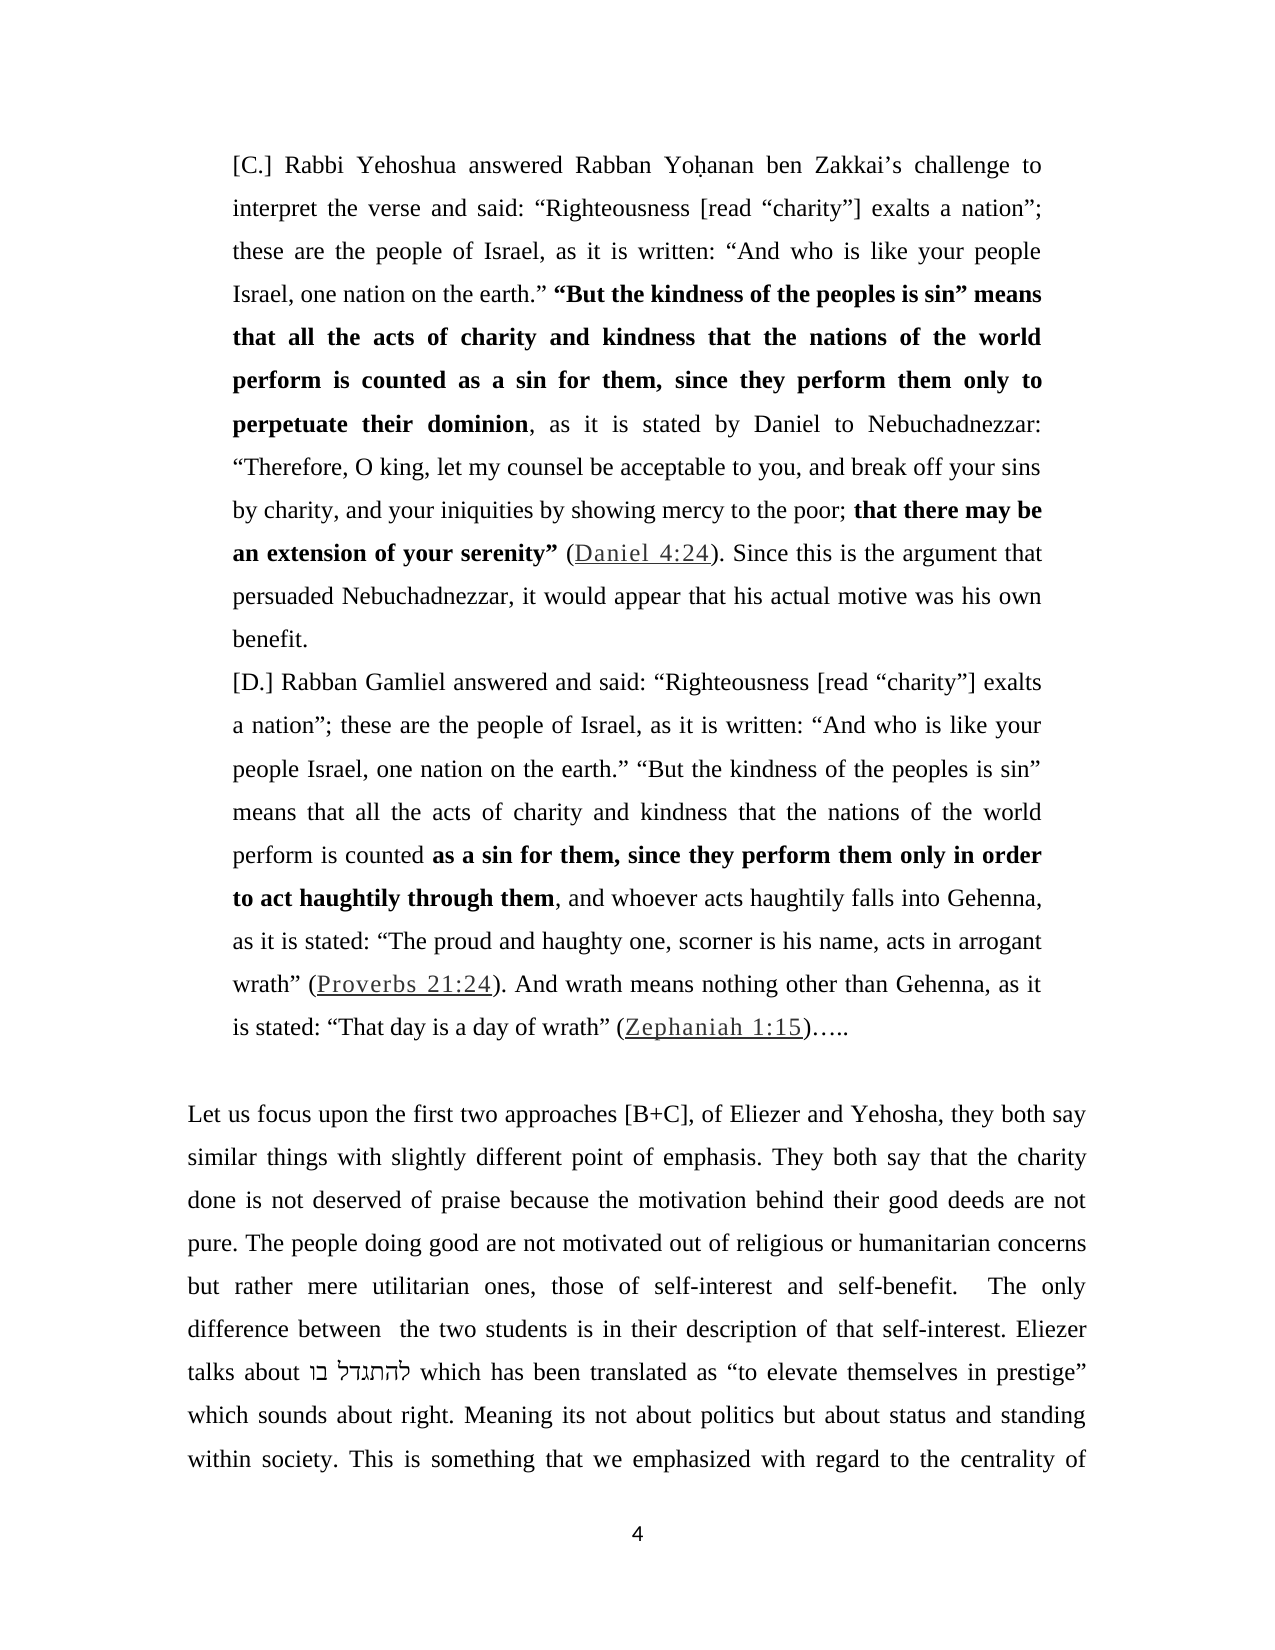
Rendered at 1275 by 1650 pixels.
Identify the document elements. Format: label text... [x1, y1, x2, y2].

text [C.] Rabbi Yehoshua answered Rabban Yoḥanan ben Zakkai’s challenge to interpret the verse and said: “Righteousness [read “charity”] exalts a nation”; these are the people of Israel, as it is written: “And who is like your people Israel, one nation on the earth.” “But the kindness of the peoples is sin” means that all the acts of charity and kindness that the nations of the world perform is counted as a sin for them, since they perform them only to perpetuate their dominion, as it is stated by Daniel to Nebuchadnezzar: “Therefore, O king, let my counsel be acceptable to you, and break off your sins by charity, and your iniquities by showing mercy to the poor; that there may be an extension of your serenity” (Daniel 4:24). Since this is the argument that persuaded Nebuchadnezzar, it would appear that his actual motive was his own benefit. [232, 150, 1042, 653]
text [187, 1099, 1087, 1472]
text [D.] Rabban Gamliel answered and said: “Righteousness [read “charity”] exalts a nation”; these are the people of Israel, as it is written: “And who is like your people Israel, one nation on the earth.” “But the kindness of the peoples is sin” means that all the acts of charity and kindness that the nations of the world perform is counted as a sin for them, since they perform them only in order to act haughtily through them, and whoever acts haughtily falls into Gehenna, as it is stated: “The proud and haughty one, scorner is his name, acts in arrogant wrath” (Proverbs 21:24). And wrath means nothing other than Gehenna, as it is stated: “That day is a day of wrath” (Zephaniah 1:15)….. [232, 667, 1042, 1041]
